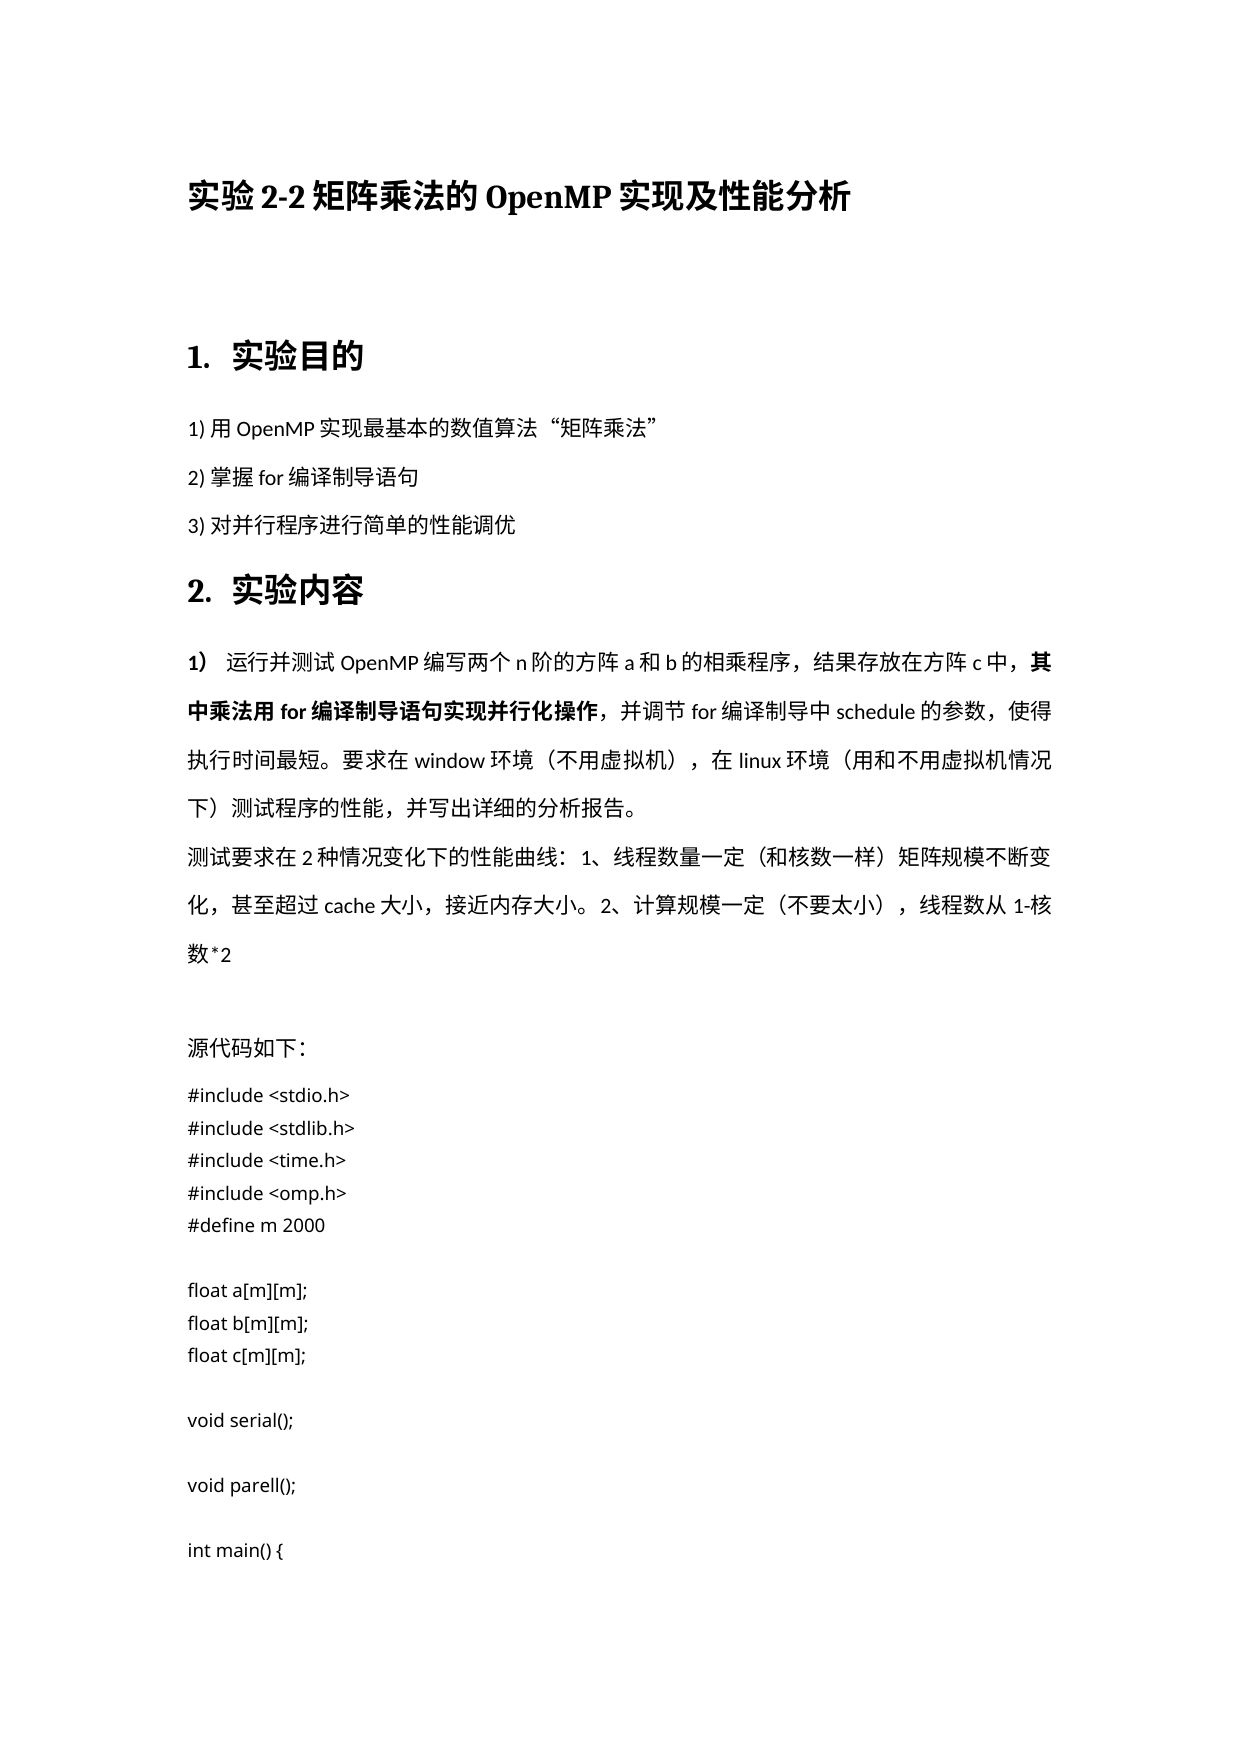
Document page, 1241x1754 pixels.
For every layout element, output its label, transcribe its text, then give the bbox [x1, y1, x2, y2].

text float c[m][m]; [187, 1339, 1053, 1372]
text void serial(); [187, 1404, 1053, 1437]
text float a[m][m]; [187, 1274, 1053, 1307]
text 3) 对并行程序进行简单的性能调优 [187, 507, 1053, 540]
text float b[m][m]; [187, 1307, 1053, 1339]
text void parell(); [187, 1469, 1053, 1502]
subtitle 实验目的 [187, 322, 1053, 387]
text #include <omp.h> [187, 1177, 1053, 1209]
text #include <stdlib.h> [187, 1112, 1053, 1144]
text 1) 用OpenMP实现最基本的数值算法“矩阵乘法” [187, 411, 1053, 443]
text 1） 运行并测试OpenMP编写两个n阶的方阵a和b的相乘程序，结果存放在方阵c中，其中乘法用for编译制导语句实现并行化操作，并调节for编译制导中schedule的参数，使得执行时间最短。要求在window环境（不用虚拟机），在linux环境（用和不用虚拟机情况下）测试程序的性能，并写出详细的分析报告。 [187, 645, 1053, 823]
text #include <stdio.h> [187, 1079, 1053, 1112]
subtitle 实验2-2 矩阵乘法的OpenMP实现及性能分析 [187, 162, 1053, 227]
text 2) 掌握for编译制导语句 [187, 459, 1053, 492]
text #define m 2000 [187, 1209, 1053, 1242]
text 源代码如下： [187, 1031, 1053, 1063]
subtitle 实验内容 [187, 556, 1053, 621]
text int main() { [187, 1534, 1053, 1567]
text 测试要求在2种情况变化下的性能曲线：1、线程数量一定（和核数一样）矩阵规模不断变化，甚至超过cache大小，接近内存大小。2、计算规模一定（不要太小），线程数从1-核数*2 [187, 839, 1053, 969]
text #include <time.h> [187, 1144, 1053, 1177]
